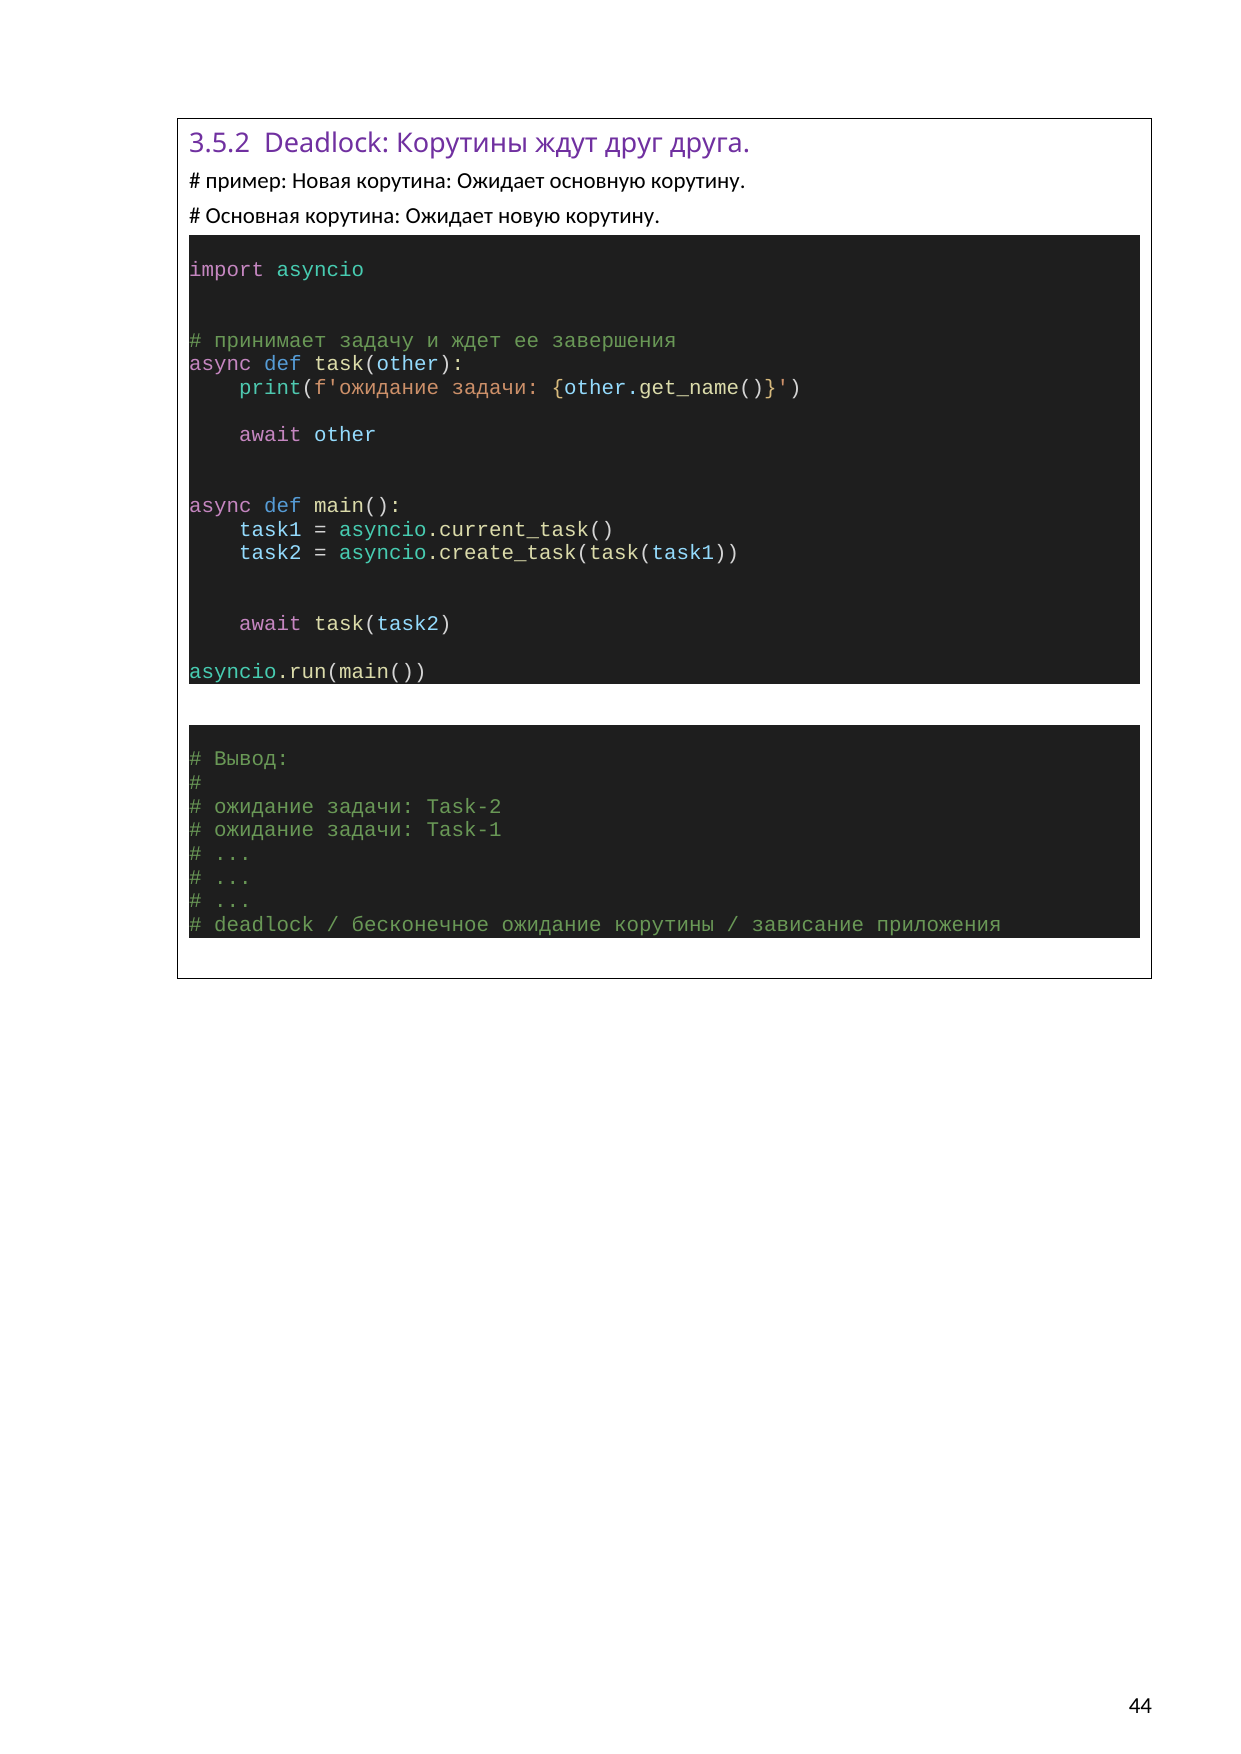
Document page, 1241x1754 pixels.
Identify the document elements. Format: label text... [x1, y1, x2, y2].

table_cell Deadlock: Корутины ждут друг друга. # пример: Новая корутина: Ожидает основную корутину. # Основная корутина: Ожидает новую корутину. import asyncio # принимает задачу и ждет ее завершения async def task(other): print(f'ожидание задачи: {other.get_name()}') await other async def main(): task1 = asyncio.current_task() task2 = asyncio.create_task(task(task1)) await task(task2) asyncio.run(main()) # Вывод: # # ожидание задачи: Task-2 # ожидание задачи: Task-1 # ... # ... # ... # deadlock / бесконечное ожидание корутины / зависание приложения [178, 119, 1151, 978]
